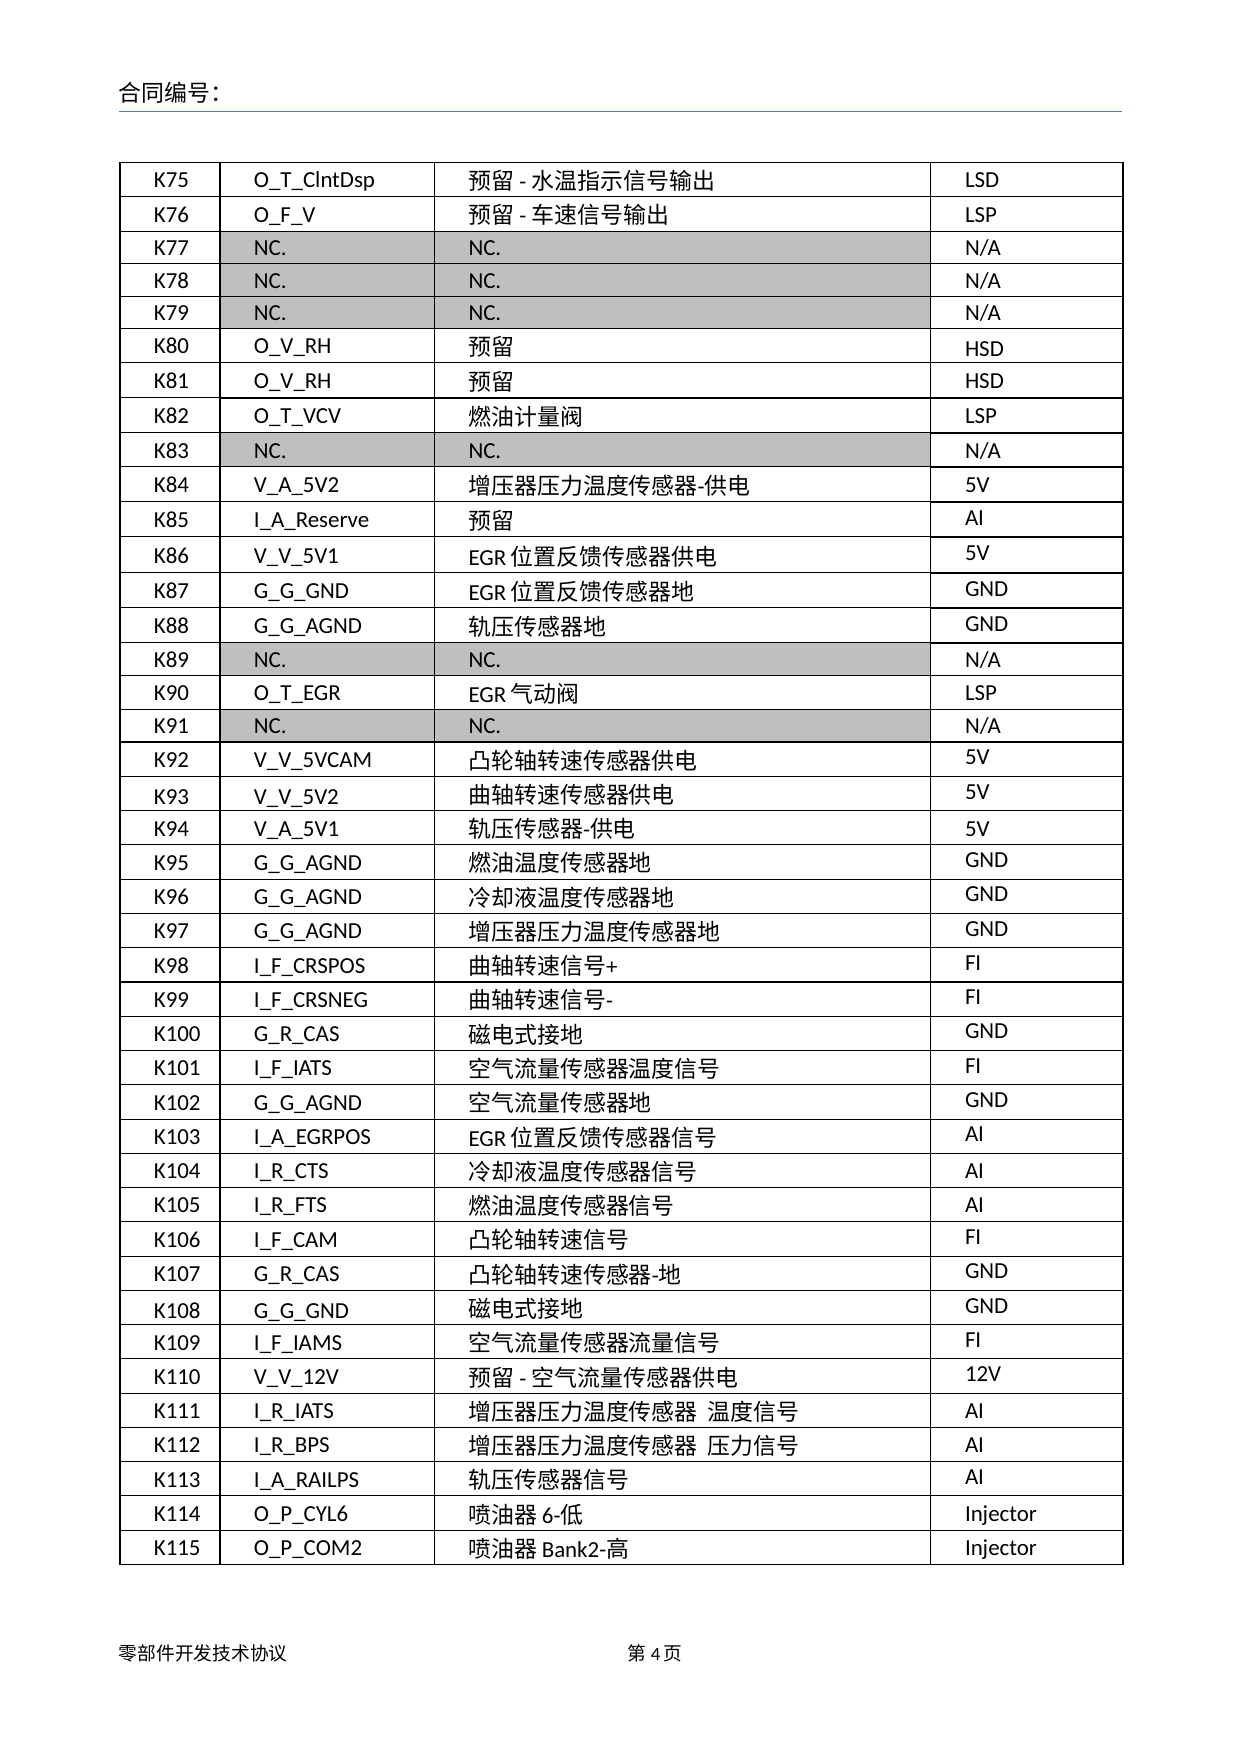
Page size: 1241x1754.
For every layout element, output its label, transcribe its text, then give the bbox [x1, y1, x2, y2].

table_cell GND [931, 1085, 1122, 1118]
table_cell 磁电式接地 [435, 1291, 930, 1324]
table_cell 燃油温度传感器地 [435, 845, 930, 878]
table_cell FI [931, 948, 1122, 981]
table_cell NC. [221, 710, 434, 741]
table_cell 凸轮轴转速传感器供电 [435, 743, 930, 776]
table_cell I_F_CAM [221, 1222, 434, 1256]
table_cell K78 [121, 264, 219, 296]
table_cell LSP [931, 676, 1122, 709]
table_cell AI [931, 1394, 1122, 1427]
table_cell K110 [121, 1359, 219, 1393]
table_cell AI [931, 1188, 1122, 1221]
table_cell K98 [121, 948, 219, 981]
table_cell O_T_ClntDsp [221, 163, 434, 196]
table_cell 喷油器6-低 [435, 1496, 930, 1530]
table_cell V_A_5V1 [221, 811, 434, 844]
table_cell I_A_RAILPS [221, 1462, 434, 1495]
table_cell NC. [435, 232, 930, 263]
table_cell 5V [931, 811, 1122, 844]
table_cell 增压器压力温度传感器 温度信号 [435, 1394, 930, 1427]
table_cell N/A [931, 434, 1122, 466]
table_cell NC. [435, 433, 930, 466]
table_cell K101 [121, 1051, 219, 1084]
table_cell K79 [121, 297, 219, 328]
table_cell G_G_GND [221, 573, 434, 607]
table_cell NC. [221, 232, 434, 263]
table_cell O_P_CYL6 [221, 1496, 434, 1530]
table_cell N/A [931, 297, 1122, 328]
table_cell GND [931, 1017, 1122, 1050]
table_cell K100 [121, 1017, 219, 1050]
table_cell NC. [435, 710, 930, 741]
table_cell K94 [121, 811, 219, 844]
table_cell K97 [121, 914, 219, 947]
table_cell EGR位置反馈传感器信号 [435, 1120, 930, 1153]
table_cell K96 [121, 880, 219, 913]
table_cell G_G_GND [221, 1291, 434, 1324]
table_cell O_V_RH [221, 329, 434, 362]
table_cell NC. [435, 297, 930, 328]
table_cell LSP [931, 197, 1122, 231]
table_cell K112 [121, 1428, 219, 1461]
table_cell G_G_AGND [221, 608, 434, 642]
table_cell O_T_EGR [221, 676, 434, 709]
table_cell K104 [121, 1154, 219, 1187]
table_cell 5V [931, 743, 1122, 776]
table_cell O_F_V [221, 197, 434, 231]
table_cell O_T_VCV [221, 399, 434, 432]
table_cell K115 [121, 1531, 219, 1564]
table_cell AI [931, 503, 1122, 536]
table_cell FI [931, 1325, 1122, 1358]
table_cell I_F_CRSPOS [221, 948, 434, 981]
table_cell EGR位置反馈传感器地 [435, 573, 930, 607]
table_cell V_V_5VCAM [221, 743, 434, 776]
table_cell V_V_5V1 [221, 537, 434, 572]
table_cell K105 [121, 1188, 219, 1221]
table_cell G_G_AGND [221, 845, 434, 878]
table_cell AI [931, 1462, 1122, 1495]
table_cell 曲轴转速信号+ [435, 948, 930, 981]
table_cell LSP [931, 399, 1122, 432]
table_cell FI [931, 1222, 1122, 1256]
table_cell 预留 - 车速信号输出 [435, 197, 930, 231]
table_cell GND [931, 609, 1122, 642]
table_cell 凸轮轴转速传感器-地 [435, 1257, 930, 1290]
table_cell K90 [121, 676, 219, 709]
table_cell HSD [931, 329, 1122, 362]
table_cell K85 [121, 502, 219, 536]
table_cell HSD [931, 363, 1122, 397]
table_cell NC. [435, 264, 930, 296]
table_cell 空气流量传感器温度信号 [435, 1051, 930, 1084]
table_cell G_R_CAS [221, 1017, 434, 1050]
table_cell 5V [931, 538, 1122, 572]
table_cell I_F_IATS [221, 1051, 434, 1084]
table_cell 磁电式接地 [435, 1017, 930, 1050]
table_cell K83 [121, 433, 219, 466]
table_cell FI [931, 983, 1122, 1016]
table_cell GND [931, 1291, 1122, 1324]
table_cell I_R_FTS [221, 1188, 434, 1221]
table_cell I_R_CTS [221, 1154, 434, 1187]
table_cell 喷油器Bank2-高 [435, 1531, 930, 1564]
table_cell EGR气动阀 [435, 676, 930, 709]
table_cell K84 [121, 467, 219, 501]
table_cell AI [931, 1428, 1122, 1461]
table_cell K89 [121, 643, 219, 675]
table_cell 5V [931, 468, 1122, 501]
table_cell 增压器压力温度传感器 压力信号 [435, 1428, 930, 1461]
table_cell K99 [121, 983, 219, 1016]
table_cell NC. [221, 433, 434, 466]
table_cell GND [931, 914, 1122, 947]
table_cell 凸轮轴转速信号 [435, 1222, 930, 1256]
table_cell GND [931, 1257, 1122, 1290]
table_cell 预留 [435, 329, 930, 362]
table_cell N/A [931, 644, 1122, 675]
table_cell K107 [121, 1257, 219, 1290]
table_cell GND [931, 880, 1122, 913]
table_cell 5V [931, 777, 1122, 810]
table_cell AI [931, 1154, 1122, 1187]
table_cell N/A [931, 264, 1122, 296]
table_cell K87 [121, 573, 219, 607]
table_cell K102 [121, 1085, 219, 1118]
table_cell EGR位置反馈传感器供电 [435, 537, 930, 572]
table_cell G_G_AGND [221, 914, 434, 947]
table_cell NC. [435, 643, 930, 675]
table_cell LSD [931, 163, 1122, 196]
table_cell 增压器压力温度传感器地 [435, 914, 930, 947]
table_cell K80 [121, 329, 219, 362]
table_cell N/A [931, 232, 1122, 263]
table_cell 增压器压力温度传感器-供电 [435, 467, 930, 501]
table_cell 轨压传感器地 [435, 608, 930, 642]
table_cell K108 [121, 1291, 219, 1324]
table_cell Injector [931, 1531, 1122, 1564]
table_cell K111 [121, 1394, 219, 1427]
table_cell O_P_COM2 [221, 1531, 434, 1564]
table_cell K91 [121, 710, 219, 741]
table_cell Injector [931, 1496, 1122, 1530]
table_cell 空气流量传感器流量信号 [435, 1325, 930, 1358]
table_cell AI [931, 1120, 1122, 1153]
table_cell 曲轴转速信号- [435, 983, 930, 1016]
table_cell K82 [121, 398, 219, 432]
table_cell 预留 [435, 363, 930, 397]
table_cell I_R_BPS [221, 1428, 434, 1461]
table_cell K88 [121, 608, 219, 642]
table_cell 预留 - 水温指示信号输出 [435, 163, 930, 196]
table_cell 曲轴转速传感器供电 [435, 777, 930, 810]
table_cell O_V_RH [221, 363, 434, 397]
table_cell 轨压传感器信号 [435, 1462, 930, 1495]
table_cell 燃油温度传感器信号 [435, 1188, 930, 1221]
table_cell V_A_5V2 [221, 467, 434, 501]
table_cell G_G_AGND [221, 880, 434, 913]
table_cell I_F_IAMS [221, 1325, 434, 1358]
table_cell 12V [931, 1359, 1122, 1393]
table_cell V_V_12V [221, 1359, 434, 1393]
table_cell G_R_CAS [221, 1257, 434, 1290]
table_cell NC. [221, 297, 434, 328]
table_cell K114 [121, 1496, 219, 1530]
table_cell K95 [121, 845, 219, 878]
table_cell I_F_CRSNEG [221, 983, 434, 1016]
table_cell 冷却液温度传感器地 [435, 880, 930, 913]
table_cell K93 [121, 777, 219, 810]
table_cell FI [931, 1051, 1122, 1084]
table_cell K103 [121, 1120, 219, 1153]
table_cell G_G_AGND [221, 1085, 434, 1118]
table_cell I_A_Reserve [221, 502, 434, 536]
table_cell V_V_5V2 [221, 777, 434, 810]
table_cell 预留 [435, 502, 930, 536]
table_cell K106 [121, 1222, 219, 1256]
table_cell K113 [121, 1462, 219, 1495]
table_cell 燃油计量阀 [435, 399, 930, 432]
table_cell K86 [121, 537, 219, 572]
table_cell 轨压传感器-供电 [435, 811, 930, 844]
table_cell N/A [931, 710, 1122, 741]
table_cell K92 [121, 743, 219, 776]
table_cell 冷却液温度传感器信号 [435, 1154, 930, 1187]
table_cell K75 [121, 163, 219, 196]
table_cell K109 [121, 1325, 219, 1358]
table_cell NC. [221, 643, 434, 675]
table_cell K77 [121, 232, 219, 263]
table_cell I_R_IATS [221, 1394, 434, 1427]
table_cell GND [931, 845, 1122, 878]
table_cell K76 [121, 197, 219, 231]
table_cell I_A_EGRPOS [221, 1120, 434, 1153]
table_cell GND [931, 574, 1122, 607]
table_cell K81 [121, 363, 219, 397]
table_cell 空气流量传感器地 [435, 1085, 930, 1118]
table_cell NC. [221, 264, 434, 296]
table_cell 预留 - 空气流量传感器供电 [435, 1359, 930, 1393]
